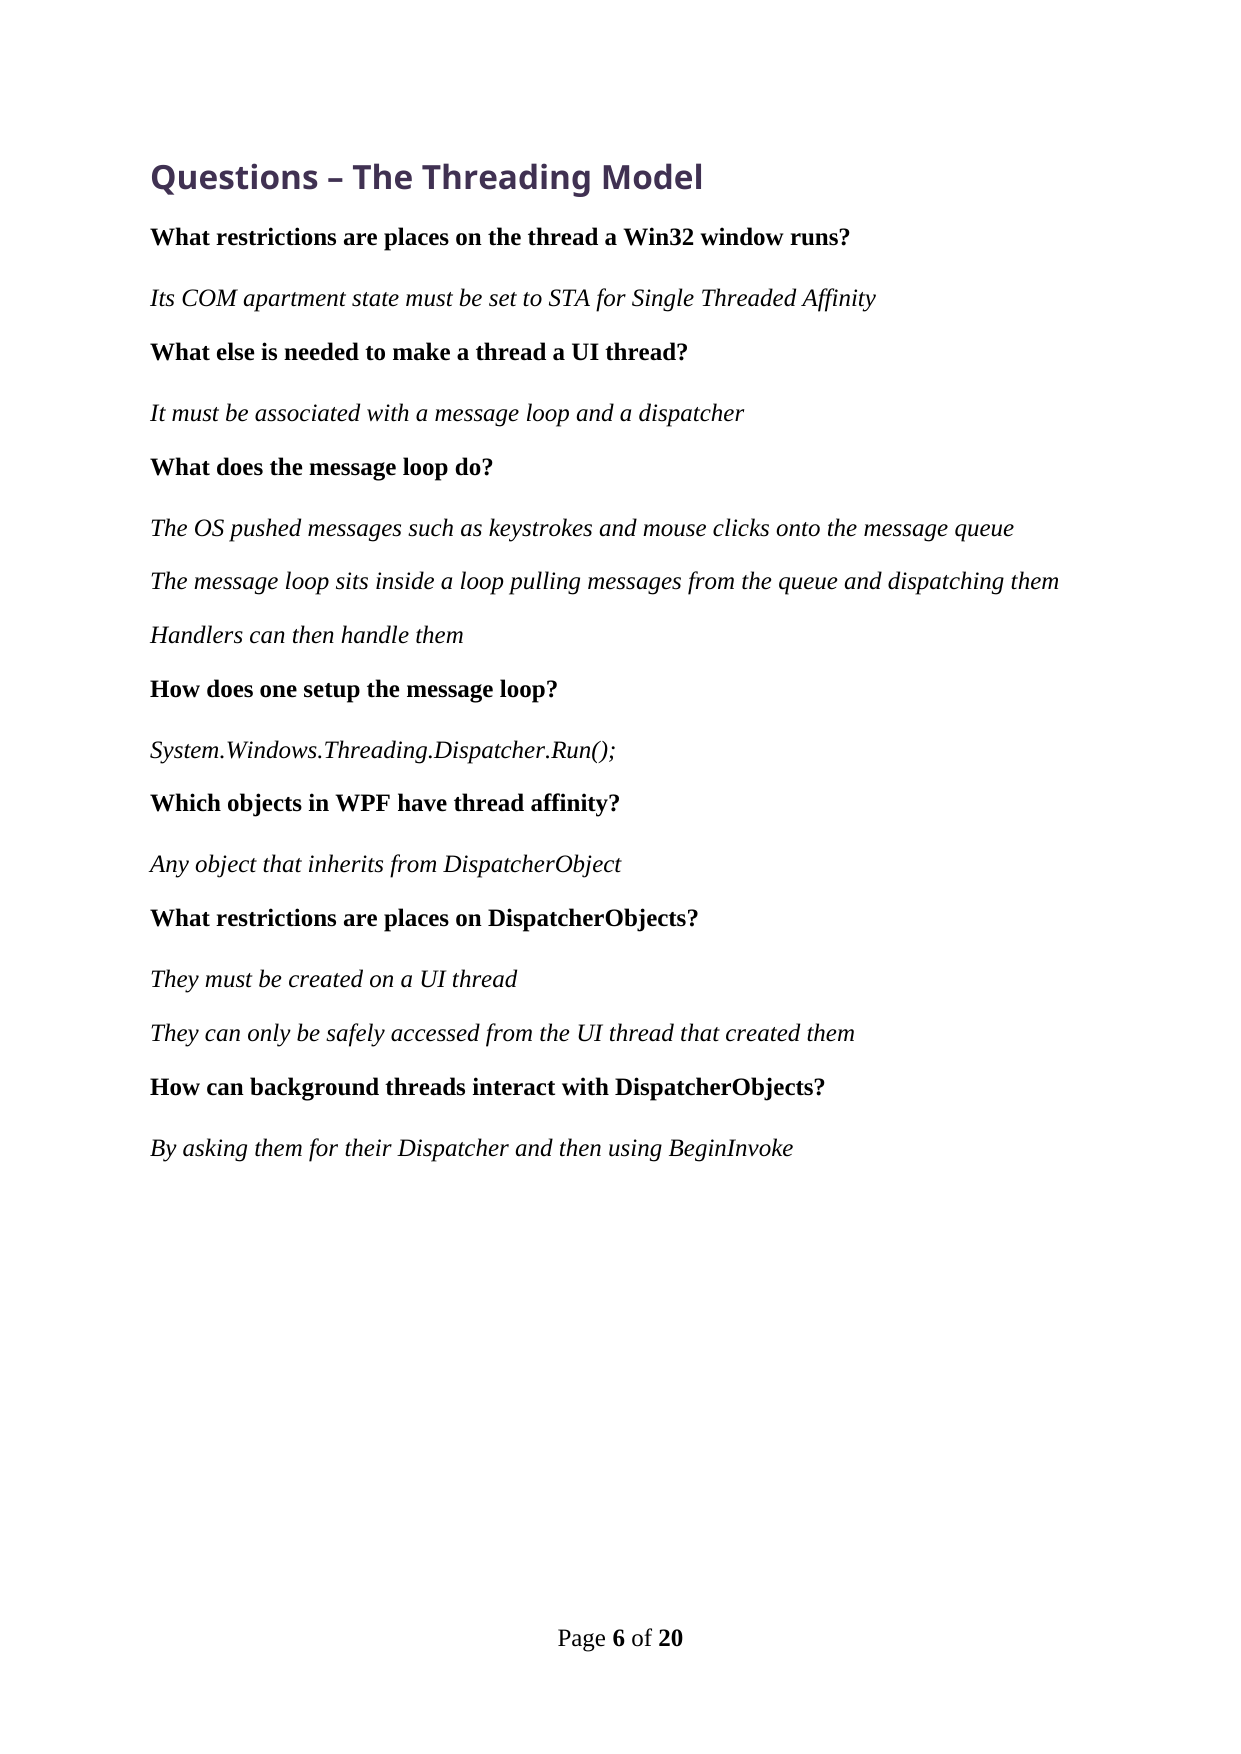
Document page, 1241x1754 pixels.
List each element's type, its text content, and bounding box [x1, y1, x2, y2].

text What restrictions are places on the thread a Win32 window runs? [150, 222, 1090, 251]
text It must be associated with a message loop and a dispatcher [150, 398, 1090, 427]
text What else is needed to make a thread a UI thread? [150, 337, 1090, 366]
text They can only be safely accessed from the UI thread that created them [150, 1018, 1090, 1047]
text By asking them for their Dispatcher and then using BeginInvoke [150, 1133, 1090, 1161]
text System.Windows.Threading.Dispatcher.Run(); [150, 735, 1090, 763]
text Any object that inherits from DispatcherObject [150, 849, 1090, 878]
text What restrictions are places on DispatcherObjects? [150, 903, 1090, 932]
text They must be created on a UI thread [150, 964, 1090, 993]
text Which objects in WPF have thread affinity? [150, 788, 1090, 817]
text The message loop sits inside a loop pulling messages from the queue and dispatching them [150, 566, 1090, 595]
text Its COM apartment state must be set to STA for Single Threaded Affinity [150, 283, 1090, 312]
text What does the message loop do? [150, 452, 1090, 480]
text How can background threads interact with DispatcherObjects? [150, 1072, 1090, 1100]
text Questions – The Threading Model [150, 154, 1090, 199]
text Handlers can then handle them [150, 620, 1090, 649]
text How does one setup the message loop? [150, 674, 1090, 703]
text The OS pushed messages such as keystrokes and mouse clicks onto the message queue [150, 513, 1090, 541]
